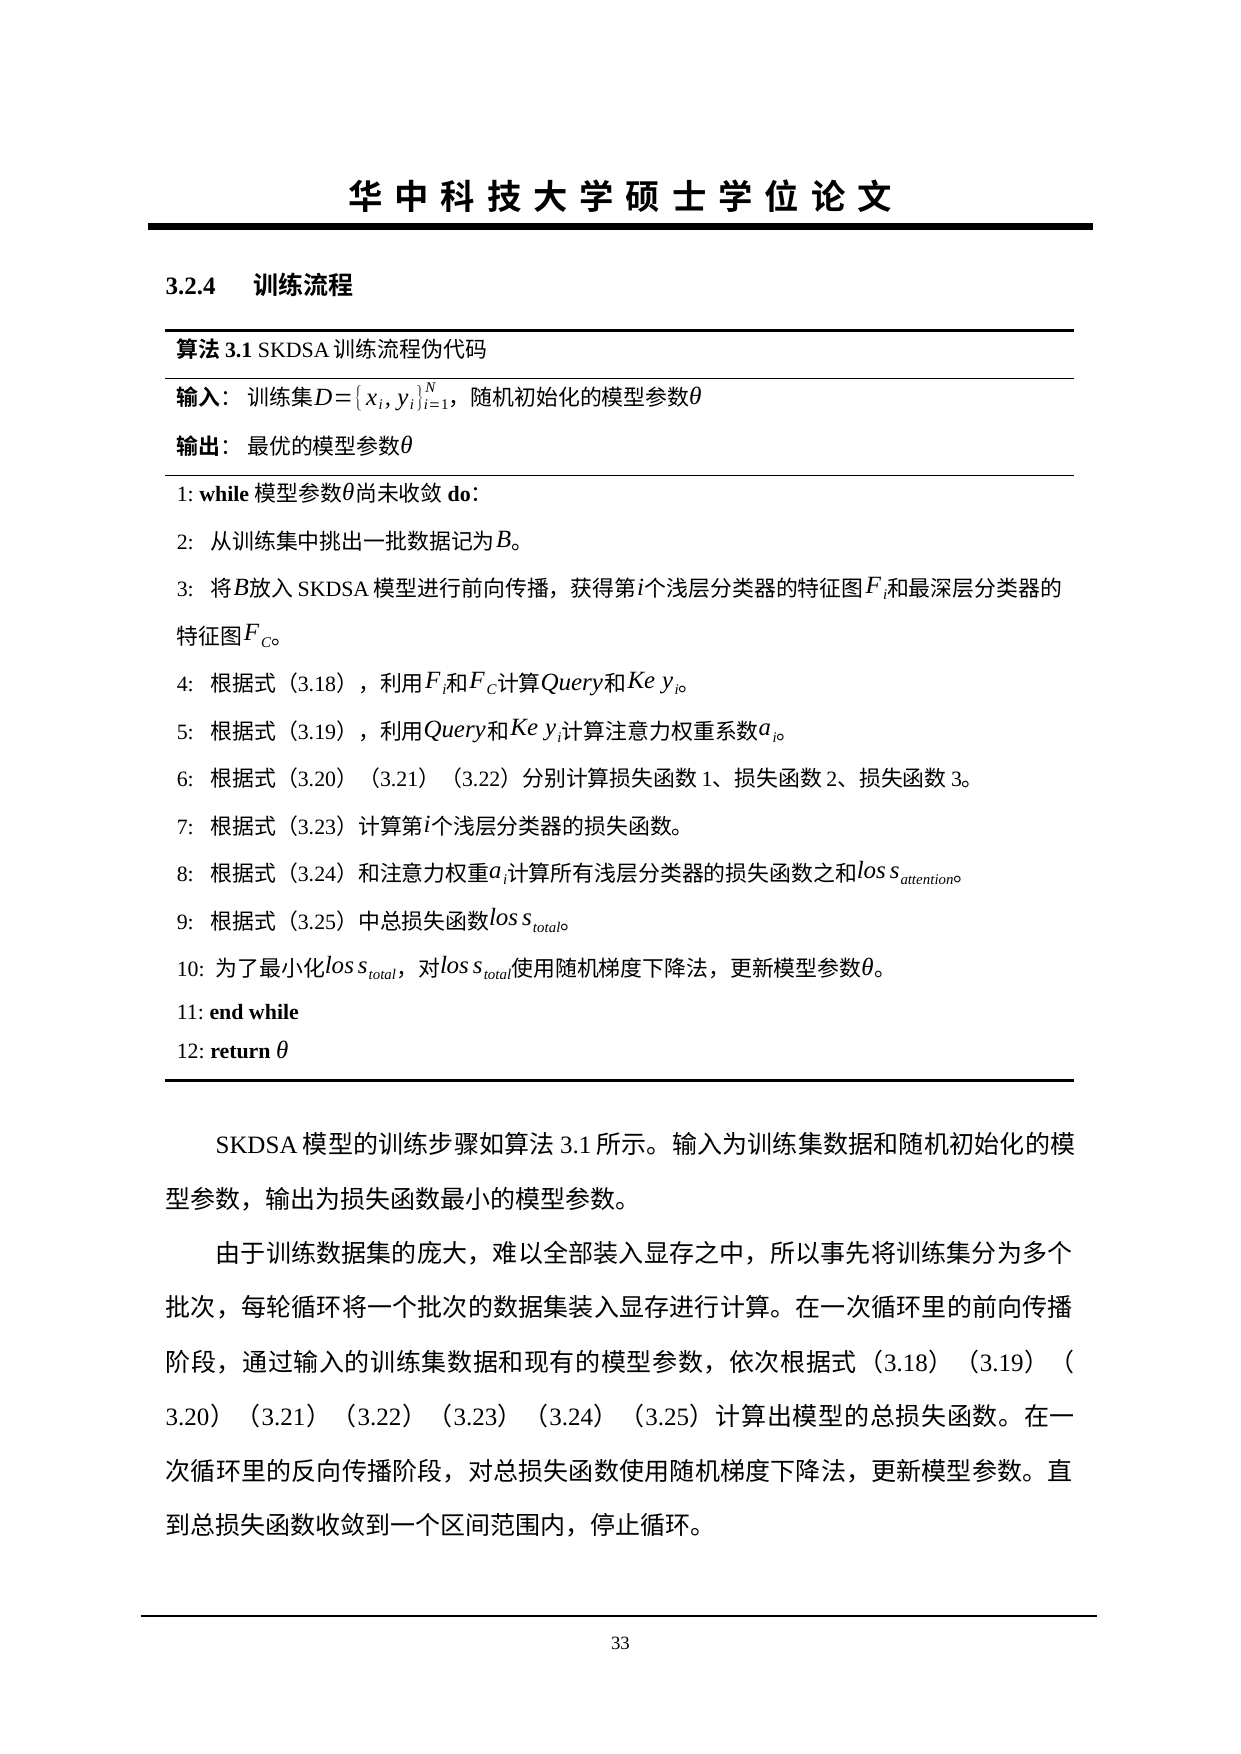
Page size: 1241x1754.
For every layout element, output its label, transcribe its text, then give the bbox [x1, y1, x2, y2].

text SKDSA模型的训练步骤如算法3.1所示。输入为训练集数据和随机初始化的模型参数，输出为损失函数最小的模型参数。 [165, 1125, 1075, 1215]
table_cell 1: while 模型参数尚未收敛 do： 2: 从训练集中挑出一批数据记为。 3: 将放入SKDSA模型进行前向传播，获得第个浅层分类器的特征图和最深层分类器的特征图。 4: 根据式（3.6），利用和计算和。 5: 根据式（3.7），利用和计算注意力权重系数。 6: 根据式（3.8）（3.9）（3.10）分别计算损失函数1、损失函数2、损失函数3。 7: 根据式（3.11）计算第个浅层分类器的损失函数。 8: 根据式（3.12）和注意力权重计算所有浅层分类器的损失函数之和。 9: 根据式（3.13）中总损失函数。 10: 为了最小化，对使用随机梯度下降法，更新模型参数。 11: end while 12: return [165, 476, 1074, 1078]
subtitle 训练流程 [165, 266, 1075, 302]
table_cell 输入： 训练集，随机初始化的模型参数 输出： 最优的模型参数 [165, 379, 1074, 475]
table_header 算法3.1 SKDSA训练流程伪代码 [165, 332, 1074, 378]
